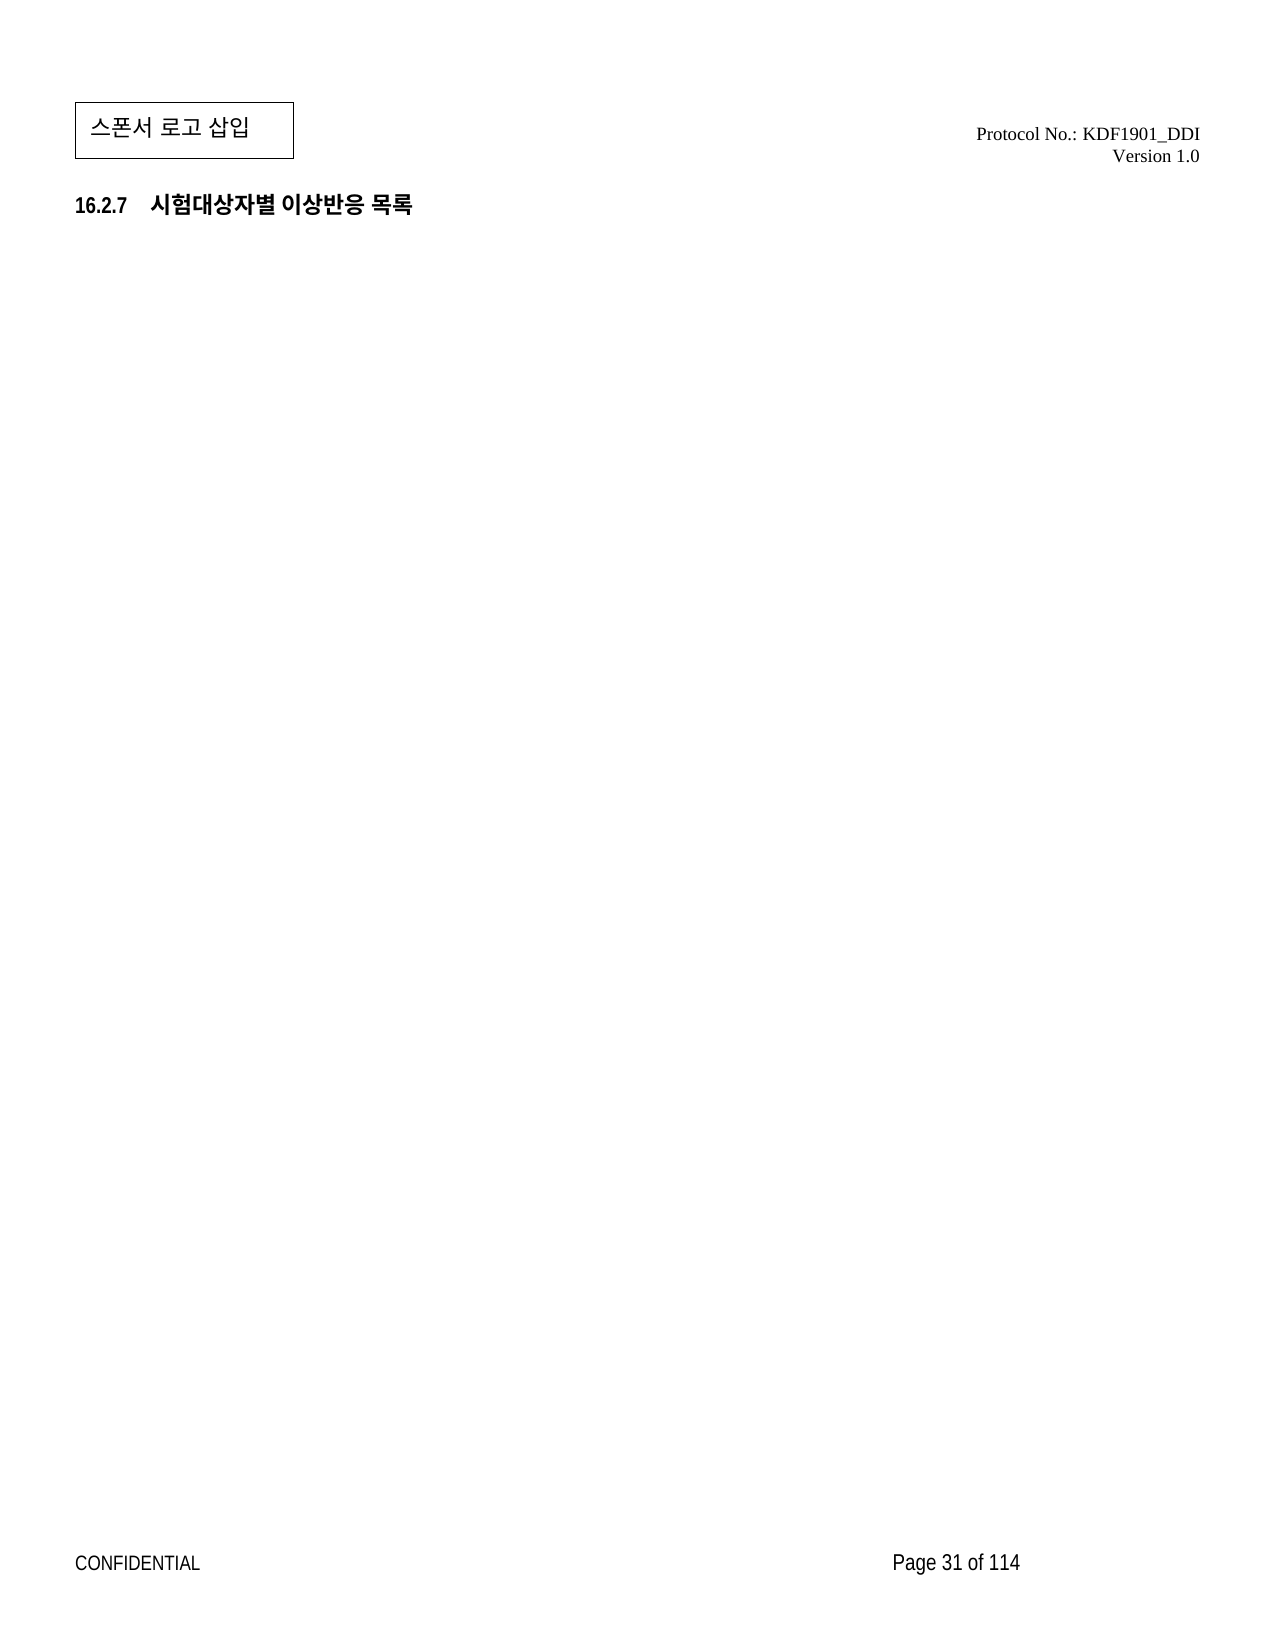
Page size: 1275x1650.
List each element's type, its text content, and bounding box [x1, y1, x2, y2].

subtitle 시험대상자별 이상반응 목록 [75, 187, 1200, 220]
